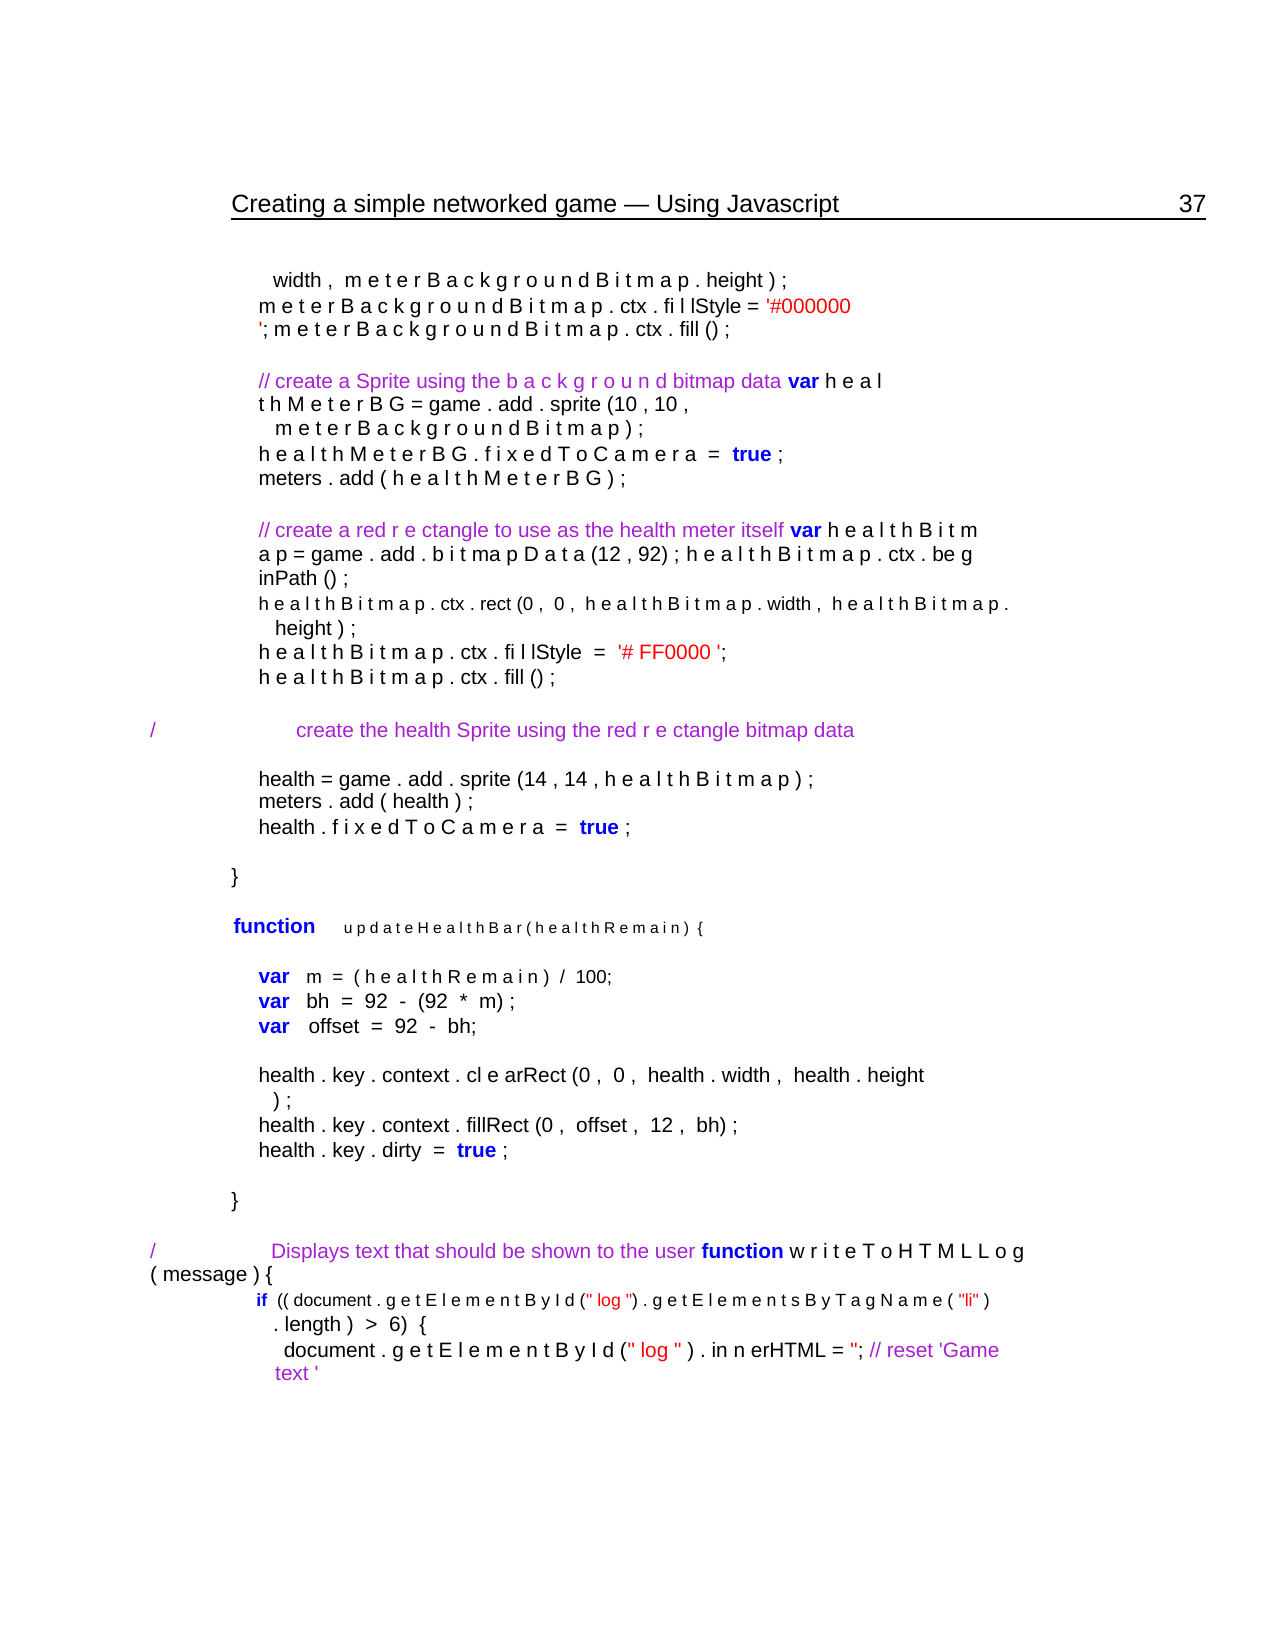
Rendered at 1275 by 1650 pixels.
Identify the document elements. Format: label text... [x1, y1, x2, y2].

text h e a l t h M e t e r B G . f i x e d T o C a m e r a = true ; [258, 441, 1125, 465]
text meters . add ( h e a l t h M e t e r B G ) ; [258, 466, 1125, 490]
text health = game . add . sprite (14 , 14 , h e a l t h B i t m a p ) ; meters . add ( health ) ; [258, 768, 839, 813]
text } [231, 864, 1125, 888]
text bh = 92 - (92 * m) ; [306, 989, 1125, 1013]
text } [231, 1188, 1125, 1212]
text h e a l t h B i t m a p . ctx . fill () ; [258, 665, 1125, 689]
text m = ( h e a l t h R e m a i n ) / 100; [306, 966, 1125, 988]
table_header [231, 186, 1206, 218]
text width , m e t e r B a c k g r o u n d B i t m a p . height ) ; [273, 267, 1125, 291]
text . length ) > 6) { [273, 1312, 1125, 1336]
list Displays text that should be shown to the user function w r i t e T o H T M L L o g ( message ) { [150, 1241, 1125, 1286]
text h e a l t h B i t m a p . ctx . fi l lStyle = '# FF0000 '; [258, 640, 1125, 664]
text if (( document . g e t E l e m e n t B y I d (" log ") . g e t E l e m e n t s B y T a g N a m e ( "li" ) [256, 1289, 1125, 1310]
text // create a red r e ctangle to use as the health meter itself var h e a l t h B i t m a p = game . add . b i t ma p D a t a (12 , 92) ; h e a l t h B i t m a p . ctx . be g inPath () ; [258, 519, 989, 589]
text var [258, 989, 292, 1013]
text health . key . context . cl e arRect (0 , 0 , health . width , health . height [258, 1063, 1125, 1087]
text var [258, 964, 292, 988]
text health . f i x e d T o C a m e r a = true ; [258, 814, 1125, 838]
text h e a l t h B i t m a p . ctx . rect (0 , 0 , h e a l t h B i t m a p . width , h e a l t h B i t m a p . [258, 593, 1125, 614]
text height ) ; [275, 615, 1125, 639]
text m e t e r B a c k g r o u n d B i t m a p ) ; [275, 416, 1125, 440]
text // create a Sprite using the b a c k g r o u n d bitmap data var h e a l t h M e t e r B G = game . add . sprite (10 , 10 , [258, 370, 889, 415]
text function u p d a t e H e a l t h B a r ( h e a l t h R e m a i n ) { [233, 914, 1125, 938]
text health . key . context . fillRect (0 , offset , 12 , bh) ; [258, 1113, 1125, 1137]
list create the health Sprite using the red r e ctangle bitmap data [150, 718, 1125, 742]
text document . g e t E l e m e n t B y I d (" log " ) . in n erHTML = ''; // reset 'Game text ' [275, 1340, 1014, 1385]
text offset = 92 - bh; [308, 1013, 1125, 1037]
text ) ; [273, 1088, 1125, 1112]
text health . key . dirty = true ; [258, 1138, 1125, 1162]
text m e t e r B a c k g r o u n d B i t m a p . ctx . fi l lStyle = '#000000 '; m e t e r B a c k g r o u n d B i t m a p . ctx . fill () ; [258, 295, 852, 341]
text var [258, 1014, 292, 1038]
